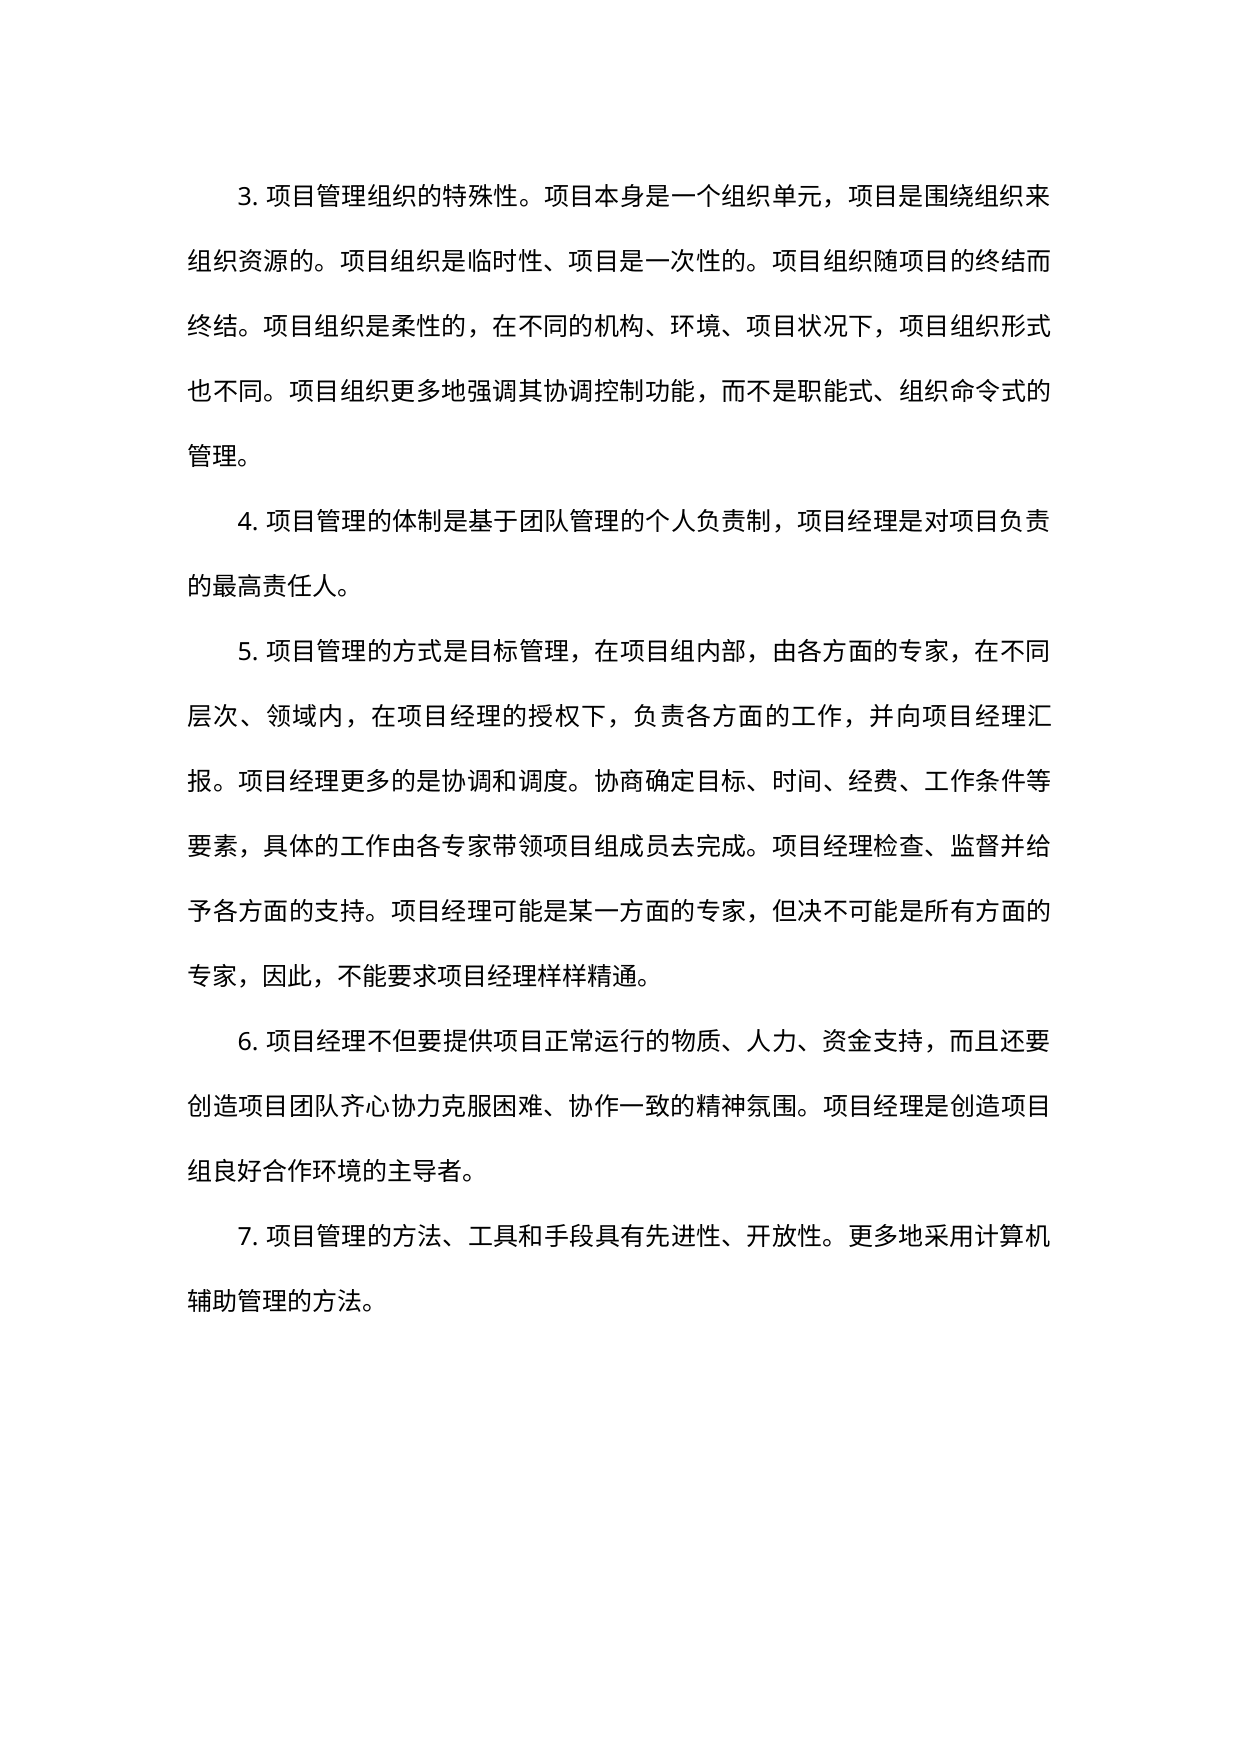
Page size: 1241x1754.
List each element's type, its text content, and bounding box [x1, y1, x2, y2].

list 6. 项目经理不但要提供项目正常运行的物质、人力、资金支持，而且还要创造项目团队齐心协力克服困难、协作一致的精神氛围。项目经理是创造项目组良好合作环境的主导者。 [187, 1007, 1053, 1202]
list 5. 项目管理的方式是目标管理，在项目组内部，由各方面的专家，在不同层次、领域内，在项目经理的授权下，负责各方面的工作，并向项目经理汇报。项目经理更多的是协调和调度。协商确定目标、时间、经费、工作条件等要素，具体的工作由各专家带领项目组成员去完成。项目经理检查、监督并给予各方面的支持。项目经理可能是某一方面的专家，但决不可能是所有方面的专家，因此，不能要求项目经理样样精通。 [187, 617, 1053, 1007]
list 3. 项目管理组织的特殊性。项目本身是一个组织单元，项目是围绕组织来组织资源的。项目组织是临时性、项目是一次性的。项目组织随项目的终结而终结。项目组织是柔性的，在不同的机构、环境、项目状况下，项目组织形式也不同。项目组织更多地强调其协调控制功能，而不是职能式、组织命令式的管理。 [187, 162, 1053, 487]
list 4. 项目管理的体制是基于团队管理的个人负责制，项目经理是对项目负责的最高责任人。 [187, 487, 1053, 617]
list 7. 项目管理的方法、工具和手段具有先进性、开放性。更多地采用计算机辅助管理的方法。 [187, 1202, 1053, 1332]
